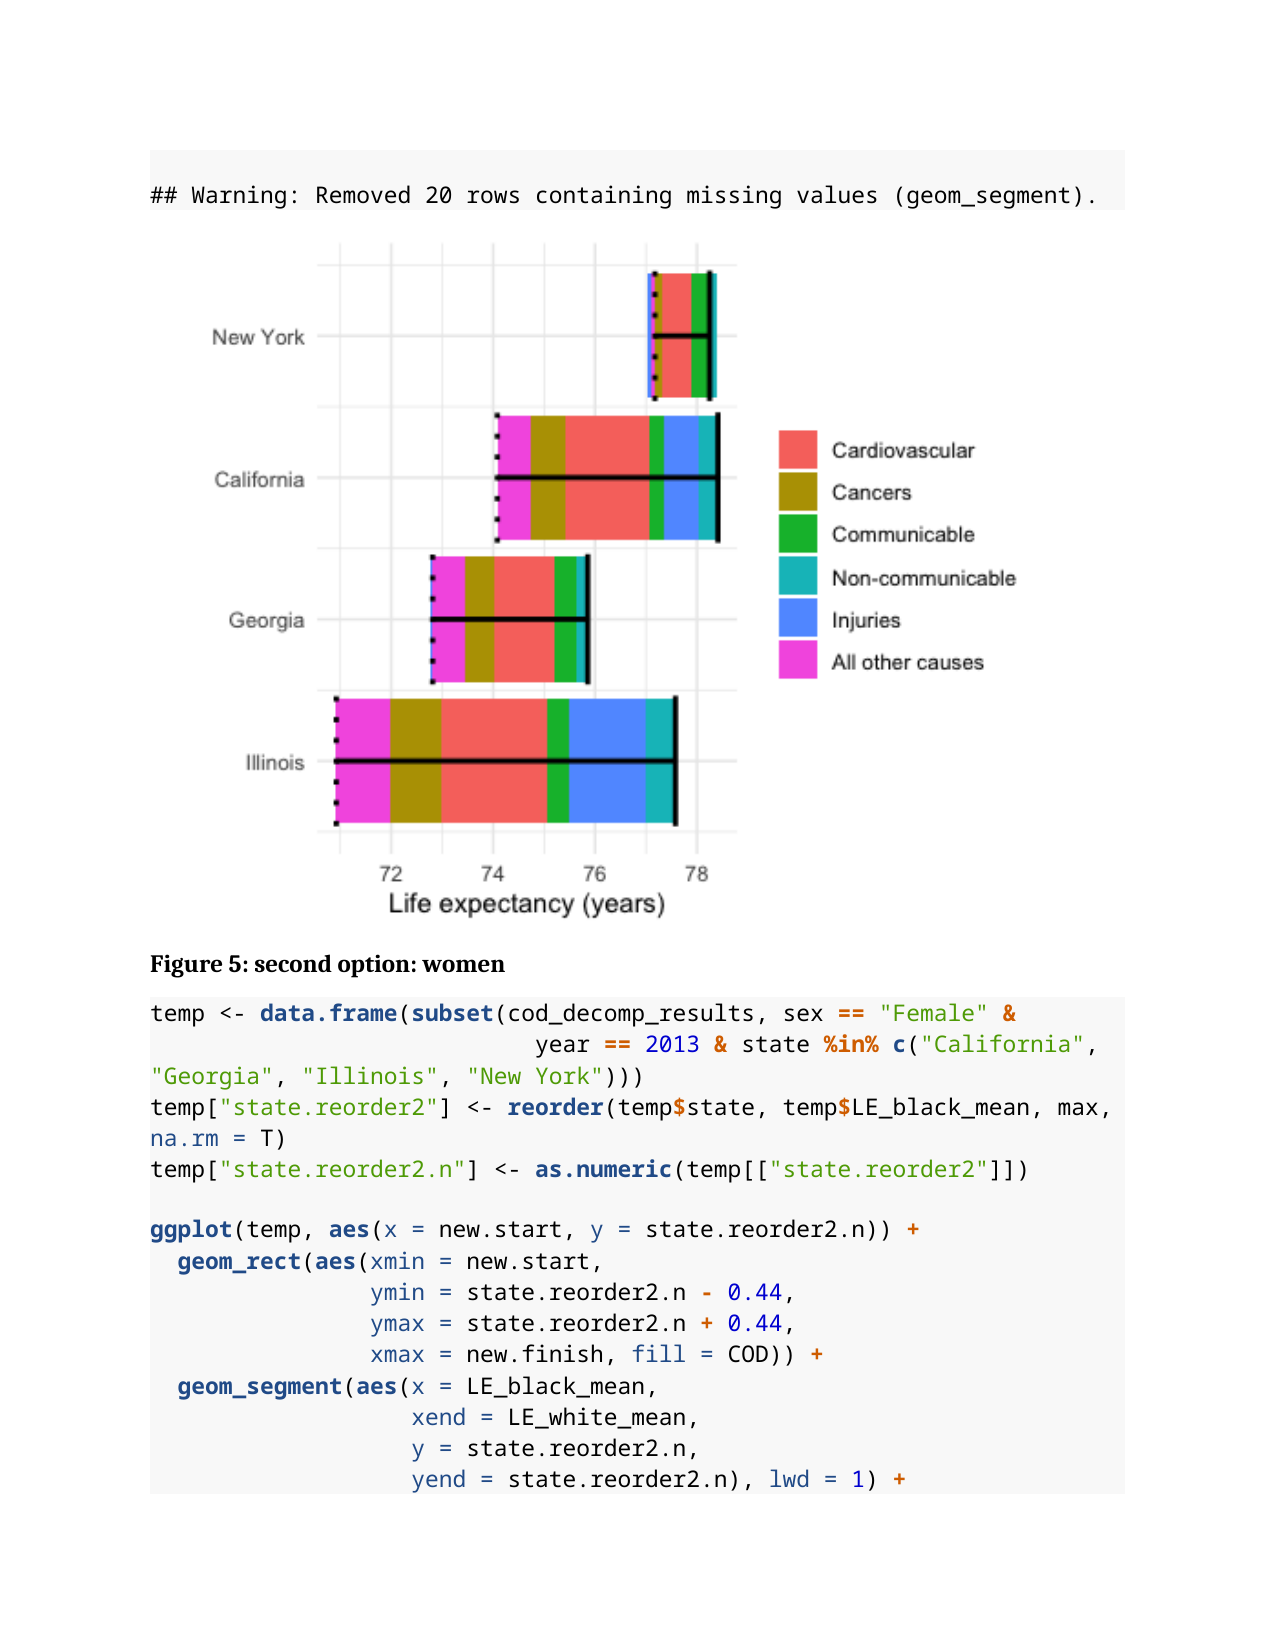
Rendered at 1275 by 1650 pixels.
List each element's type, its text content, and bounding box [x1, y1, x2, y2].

picture [168, 230, 1044, 931]
text Figure 5: second option: women [150, 949, 1125, 978]
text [150, 997, 1125, 1494]
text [150, 150, 1125, 210]
